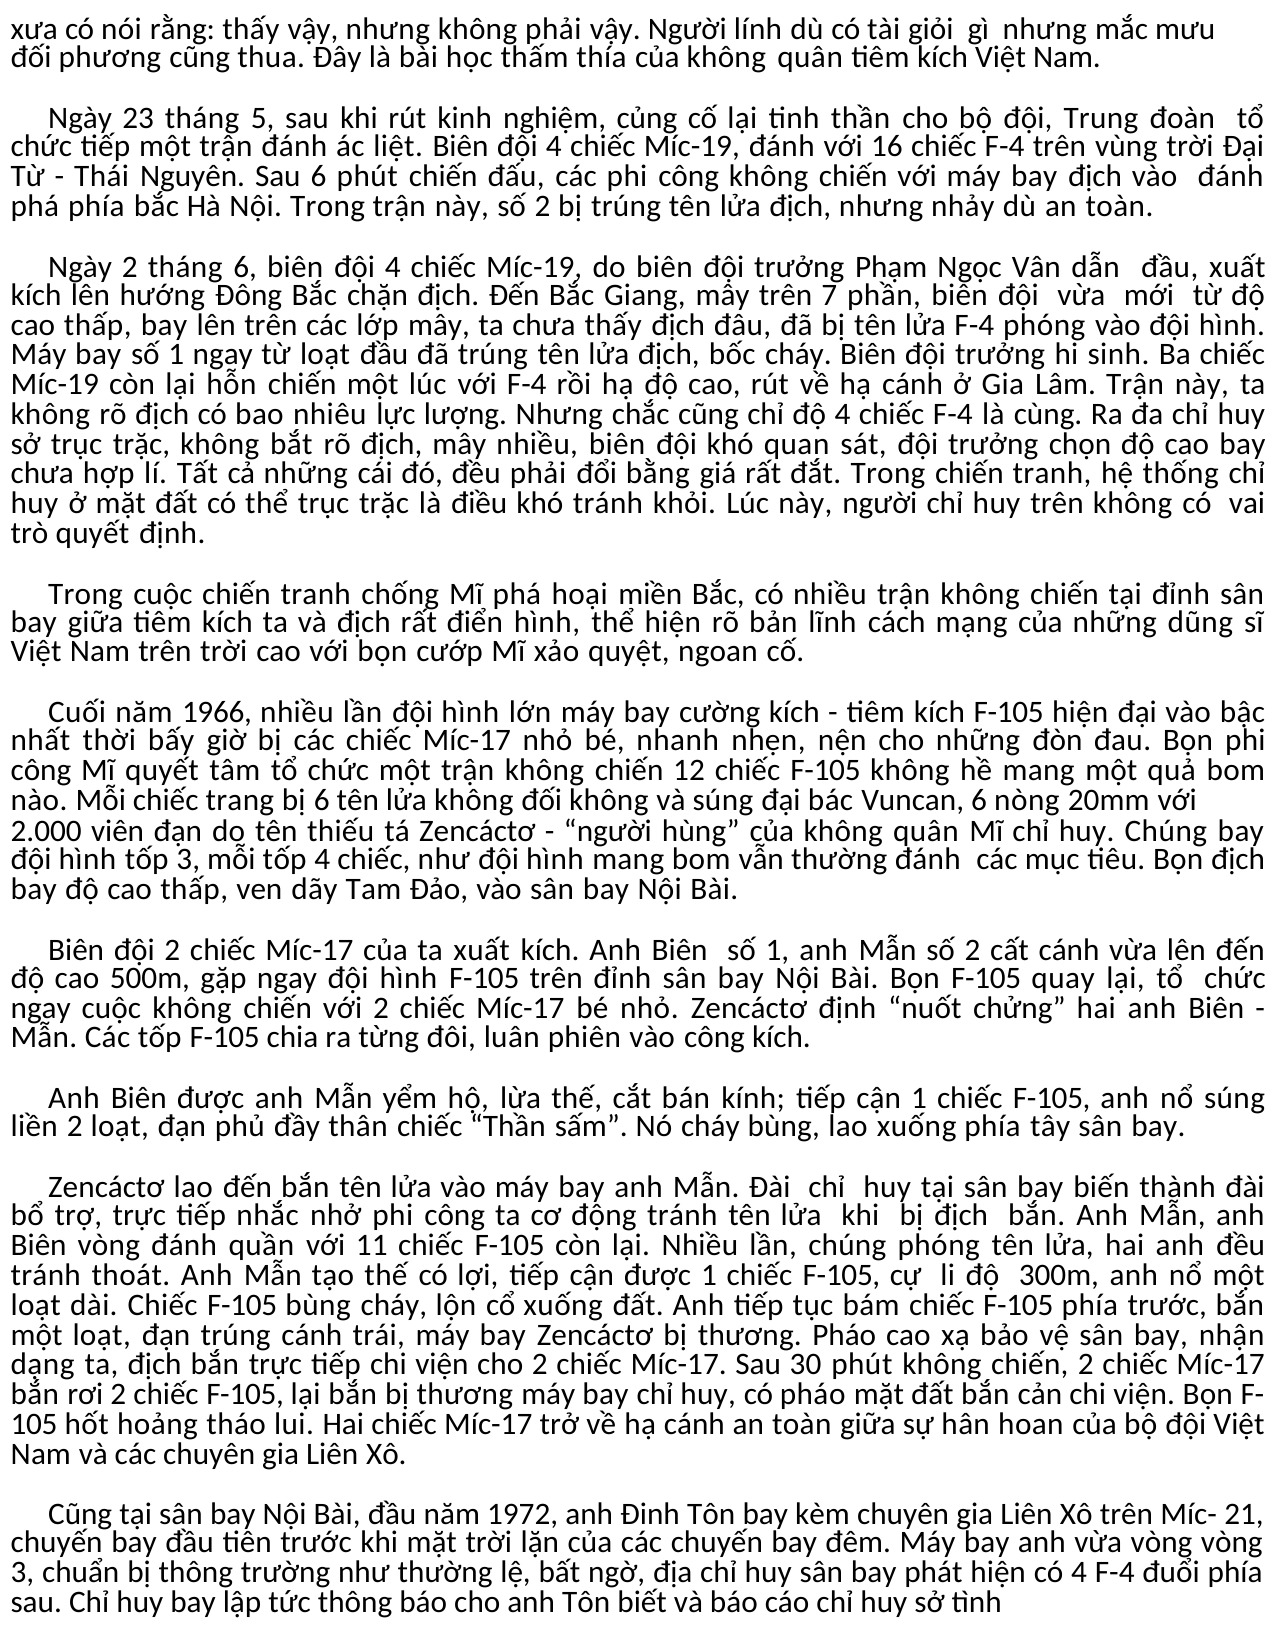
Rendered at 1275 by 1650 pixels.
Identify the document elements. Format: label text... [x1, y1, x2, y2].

text 2.000 viên đạn do tên thiếu tá Zencáctơ - “người hùng” của không quân Mĩ chỉ huy. Chúng bay đội hình tốp 3, mỗi tốp 4 chiếc, như đội hình mang bom vẫn thường đánh các mục tiêu. Bọn địch bay độ cao thấp, ven dãy Tam Đảo, vào sân bay Nội Bài. [10, 818, 1265, 907]
text Anh Biên được anh Mẫn yểm hộ, lừa thế, cắt bán kính; tiếp cận 1 chiếc F-105, anh nổ súng liền 2 loạt, đạn phủ đầy thân chiếc “Thần sấm”. Nó cháy bùng, lao xuống phía tây sân bay. [10, 1085, 1266, 1144]
text Cũng tại sân bay Nội Bài, đầu năm 1972, anh Đinh Tôn bay kèm chuyên gia Liên Xô trên Míc- 21, chuyến bay đầu tiên trước khi mặt trời lặn của các chuyến bay đêm. Máy bay anh vừa vòng vòng 3, chuẩn bị thông trường như thường lệ, bất ngờ, địa chỉ huy sân bay phát hiện có 4 F-4 đuổi phía sau. Chỉ huy bay lập tức thông báo cho anh Tôn biết và báo cáo chỉ huy sở tình [10, 1501, 1265, 1620]
text Trong cuộc chiến tranh chống Mĩ phá hoại miền Bắc, có nhiều trận không chiến tại đỉnh sân bay giữa tiêm kích ta và địch rất điển hình, thể hiện rõ bản lĩnh cách mạng của những dũng sĩ Việt Nam trên trời cao với bọn cướp Mĩ xảo quyệt, ngoan cố. [10, 580, 1264, 669]
text xưa có nói rằng: thấy vậy, nhưng không phải vậy. Người lính dù có tài giỏi gì nhưng mắc mưu đối phương cũng thua. Đây là bài học thấm thía của không quân tiêm kích Việt Nam. [10, 16, 1252, 75]
text Zencáctơ lao đến bắn tên lửa vào máy bay anh Mẫn. Đài chỉ huy tại sân bay biến thành đài bổ trợ, trực tiếp nhắc nhở phi công ta cơ động tránh tên lửa khi bị địch bắn. Anh Mẫn, anh Biên vòng đánh quần với 11 chiếc F-105 còn lại. Nhiều lần, chúng phóng tên lửa, hai anh đều tránh thoát. Anh Mẫn tạo thế có lợi, tiếp cận được 1 chiếc F-105, cự li độ 300m, anh nổ một loạt dài. Chiếc F-105 bùng cháy, lộn cổ xuống đất. Anh tiếp tục bám chiếc F-105 phía trước, bắn một loạt, đạn trúng cánh trái, máy bay Zencáctơ bị thương. Pháo cao xạ bảo vệ sân bay, nhận dạng ta, địch bắn trực tiếp chi viện cho 2 chiếc Míc-17. Sau 30 phút không chiến, 2 chiếc Míc-17 bắn rơi 2 chiếc F-105, lại bắn bị thương máy bay chỉ huy, có pháo mặt đất bắn cản chi viện. Bọn F-105 hốt hoảng tháo lui. Hai chiếc Míc-17 trở về hạ cánh an toàn giữa sự hân hoan của bộ đội Việt Nam và các chuyên gia Liên Xô. [10, 1174, 1265, 1472]
text Ngày 23 tháng 5, sau khi rút kinh nghiệm, củng cố lại tinh thần cho bộ đội, Trung đoàn tổ chức tiếp một trận đánh ác liệt. Biên đội 4 chiếc Míc-19, đánh với 16 chiếc F-4 trên vùng trời Đại Từ - Thái Nguyên. Sau 6 phút chiến đấu, các phi công không chiến với máy bay địch vào đánh phá phía bắc Hà Nội. Trong trận này, số 2 bị trúng tên lửa địch, nhưng nhảy dù an toàn. [10, 105, 1264, 224]
text Cuối năm 1966, nhiều lần đội hình lớn máy bay cường kích - tiêm kích F-105 hiện đại vào bậc nhất thời bấy giờ bị các chiếc Míc-17 nhỏ bé, nhanh nhẹn, nện cho những đòn đau. Bọn phi công Mĩ quyết tâm tổ chức một trận không chiến 12 chiếc F-105 không hề mang một quả bom nào. Mỗi chiếc trang bị 6 tên lửa không đối không và súng đại bác Vuncan, 6 nòng 20mm với [10, 699, 1266, 818]
text Ngày 2 tháng 6, biên đội 4 chiếc Míc-19, do biên đội trưởng Phạm Ngọc Vân dẫn đầu, xuất kích lên hướng Đông Bắc chặn địch. Đến Bắc Giang, mây trên 7 phần, biên đội vừa mới từ độ cao thấp, bay lên trên các lớp mây, ta chưa thấy địch đâu, đã bị tên lửa F-4 phóng vào đội hình. Máy bay số 1 ngay từ loạt đầu đã trúng tên lửa địch, bốc cháy. Biên đội trưởng hi sinh. Ba chiếc Míc-19 còn lại hỗn chiến một lúc với F-4 rồi hạ độ cao, rút về hạ cánh ở Gia Lâm. Trận này, ta không rõ địch có bao nhiêu lực lượng. Nhưng chắc cũng chỉ độ 4 chiếc F-4 là cùng. Ra đa chỉ huy sở trục trặc, không bắt rõ địch, mây nhiều, biên đội khó quan sát, đội trưởng chọn độ cao bay chưa hợp lí. Tất cả những cái đó, đều phải đổi bằng giá rất đắt. Trong chiến tranh, hệ thống chỉ huy ở mặt đất có thể trục trặc là điều khó tránh khỏi. Lúc này, người chỉ huy trên không có vai trò quyết định. [10, 253, 1266, 551]
text Biên đội 2 chiếc Míc-17 của ta xuất kích. Anh Biên số 1, anh Mẫn số 2 cất cánh vừa lên đến độ cao 500m, gặp ngay đội hình F-105 trên đỉnh sân bay Nội Bài. Bọn F-105 quay lại, tổ chức ngay cuộc không chiến với 2 chiếc Míc-17 bé nhỏ. Zencáctơ định “nuốt chửng” hai anh Biên - Mẫn. Các tốp F-105 chia ra từng đôi, luân phiên vào công kích. [10, 937, 1266, 1056]
